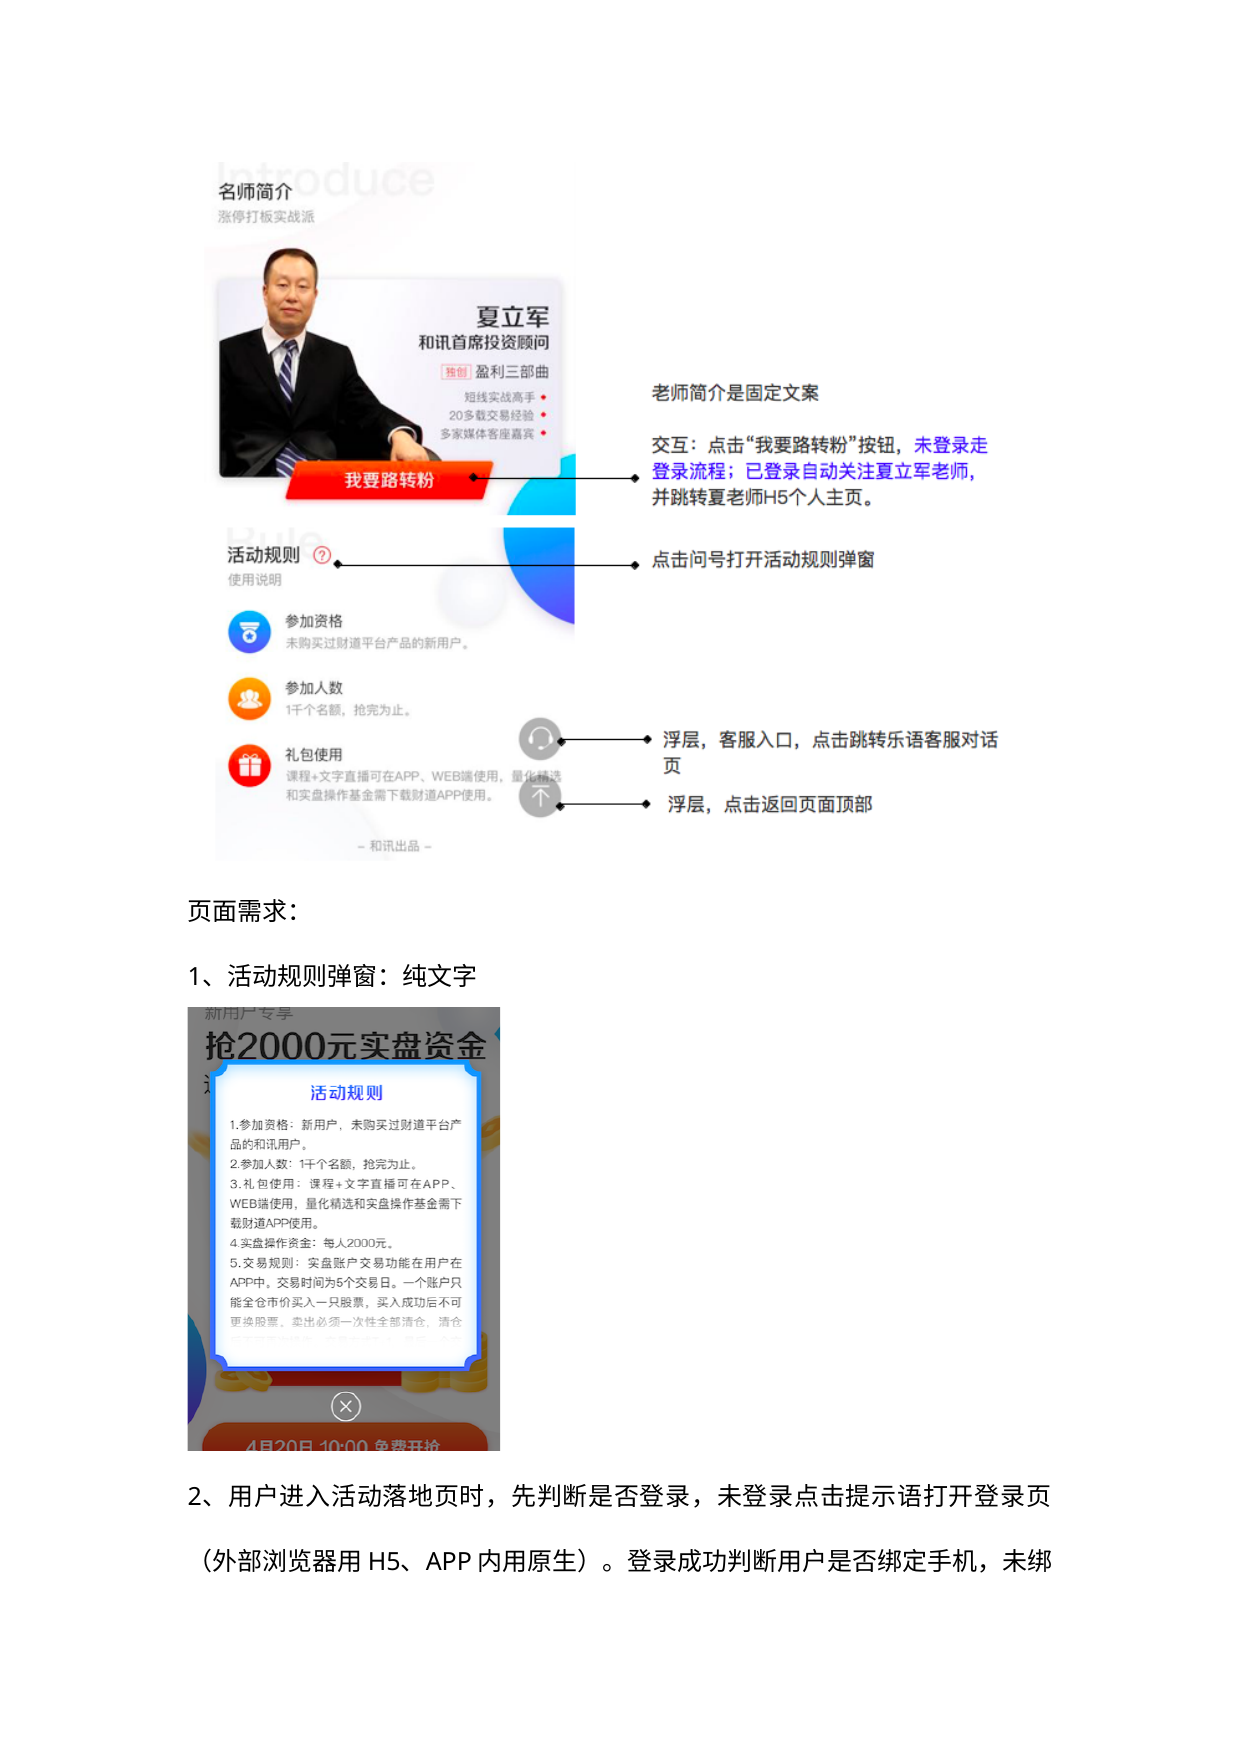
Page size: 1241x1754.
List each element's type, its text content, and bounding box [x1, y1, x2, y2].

picture [187, 162, 1053, 867]
text 页面需求： [187, 877, 1053, 942]
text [187, 1462, 1053, 1592]
text 1、活动规则弹窗：纯文字 [187, 942, 1053, 1007]
picture [187, 1007, 501, 1451]
